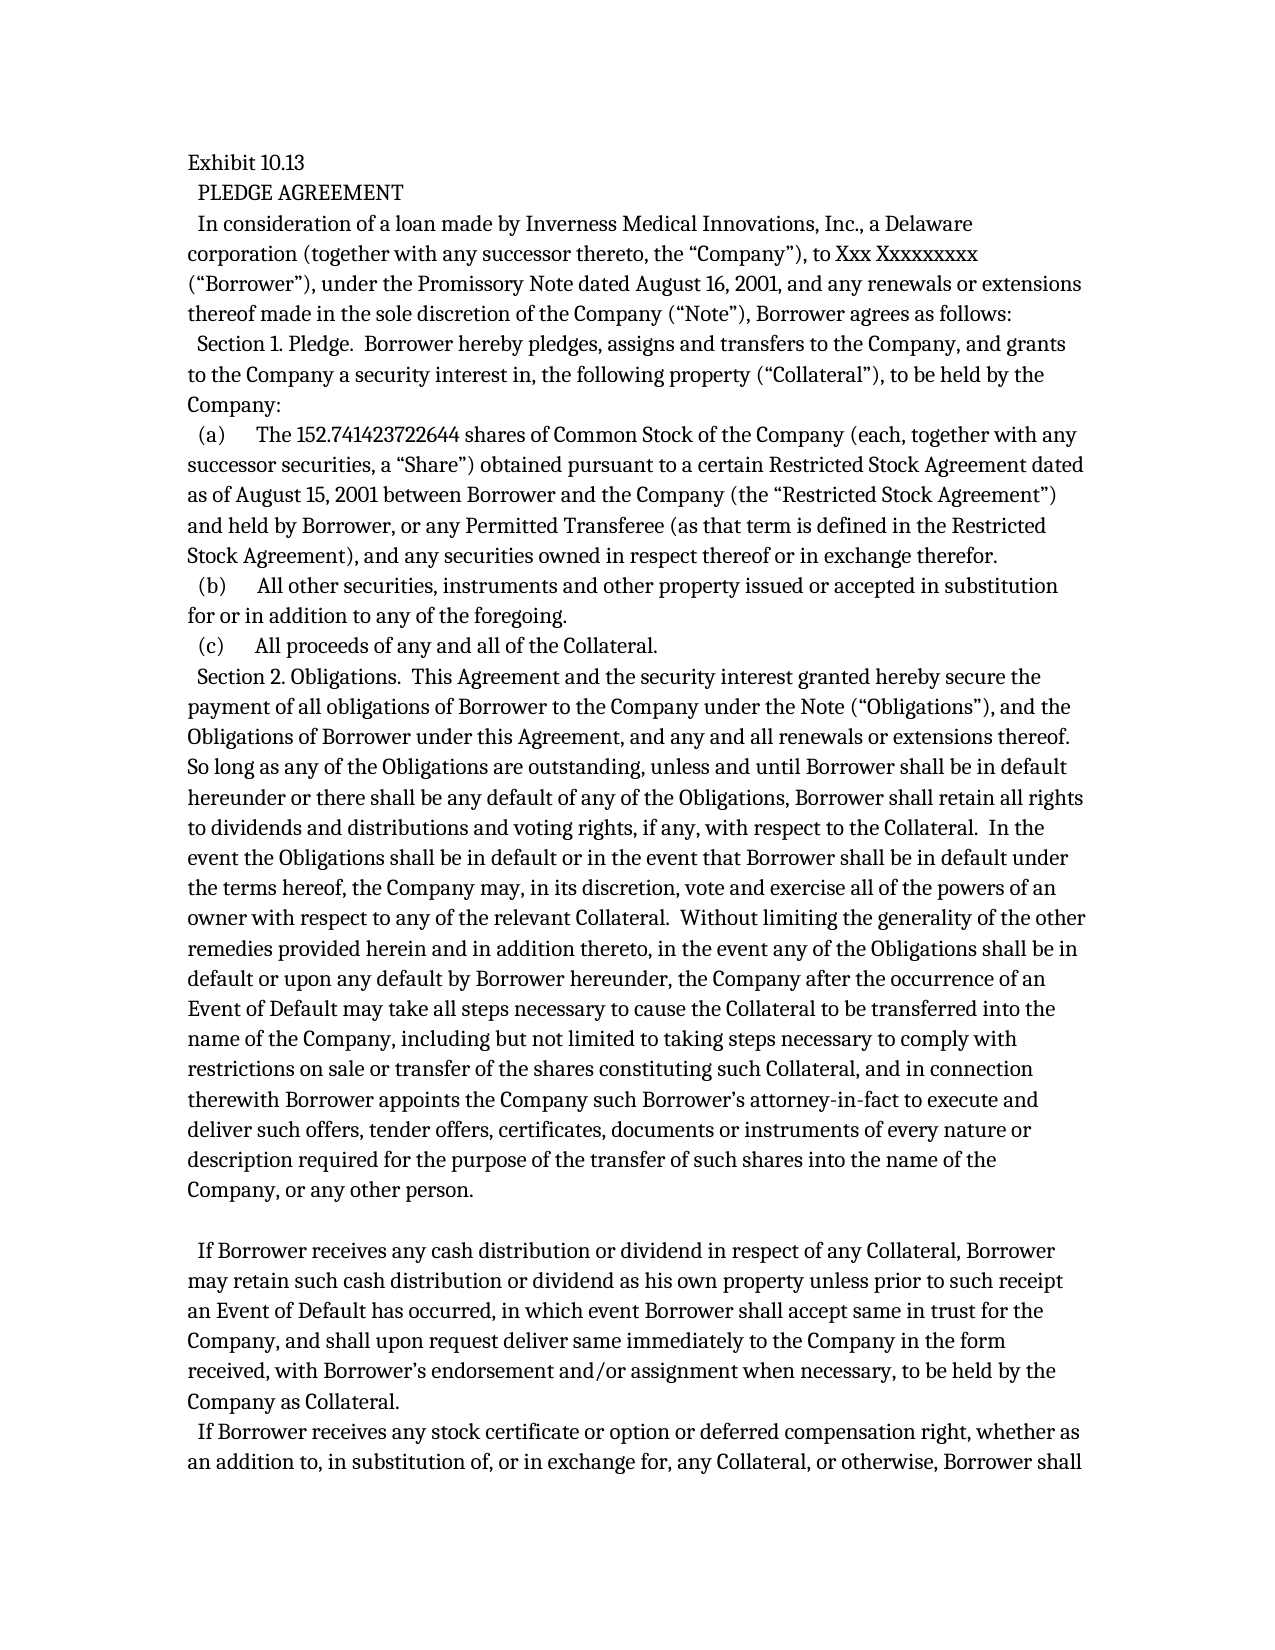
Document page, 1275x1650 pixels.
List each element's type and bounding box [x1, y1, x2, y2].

text [187, 150, 1087, 1475]
